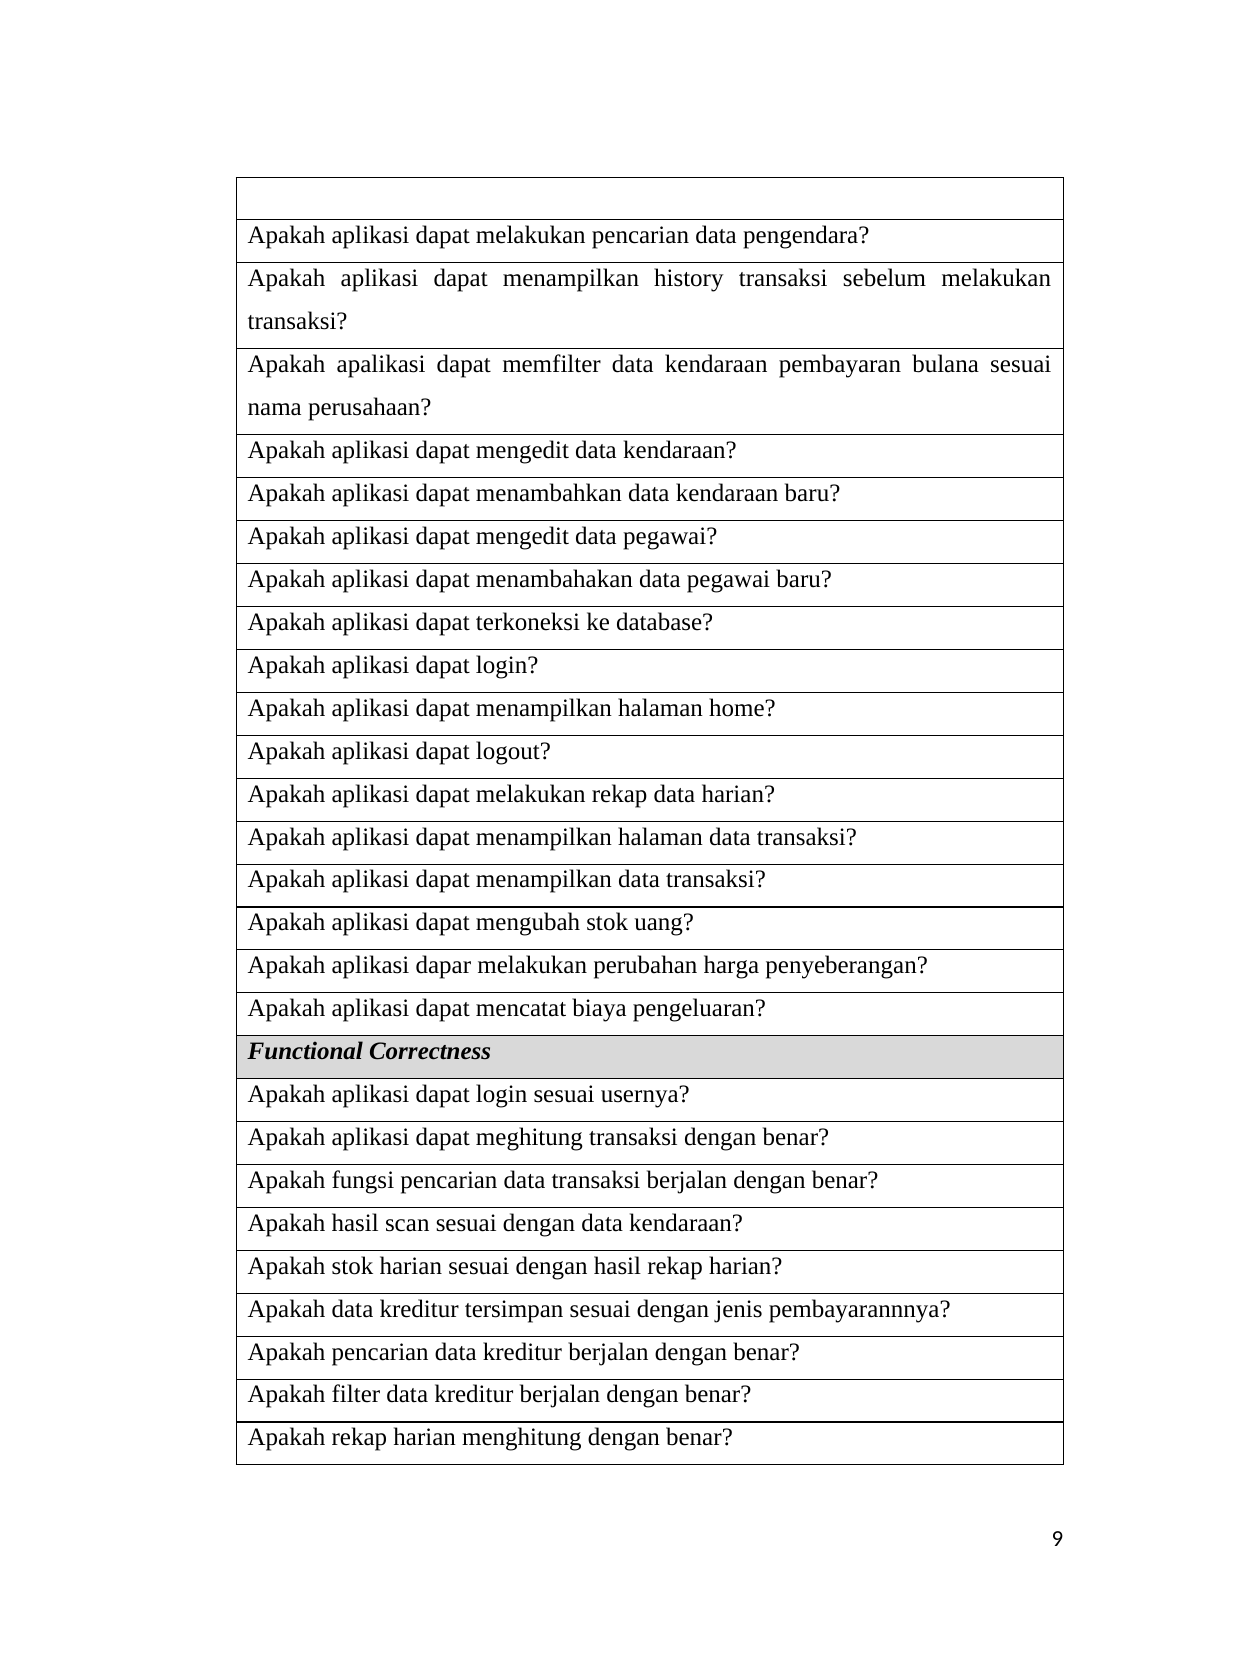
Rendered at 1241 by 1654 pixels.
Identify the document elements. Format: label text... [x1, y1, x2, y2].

table_cell Apakah aplikasi dapat menampilkan halaman home? [237, 693, 1063, 735]
table_cell Apakah aplikasi dapat mengubah stok uang? [237, 908, 1063, 949]
table_cell Apakah aplikasi dapat terkoneksi ke database? [237, 607, 1063, 649]
table_cell Apakah aplikasi dapat mencatat biaya pengeluaran? [237, 993, 1063, 1035]
table_cell Apakah apalikasi dapat memfilter data kendaraan pembayaran bulana sesuai nama perusahaan? [237, 349, 1063, 434]
table_cell Apakah pencarian data kreditur berjalan dengan benar? [237, 1337, 1063, 1378]
table_cell Apakah aplikasi dapat mengedit data pegawai? [237, 521, 1063, 563]
table_cell Apakah aplikasi dapat menambahkan data kendaraan baru? [237, 478, 1063, 520]
table_cell Apakah aplikasi dapat meghitung transaksi dengan benar? [237, 1122, 1063, 1164]
table_cell Apakah aplikasi dapat menampilkan halaman data transaksi? [237, 822, 1063, 863]
table_cell Functional Correctness [237, 1036, 1063, 1078]
table_cell Apakah aplikasi dapat menampilkan history transaksi sebelum melakukan transaksi? [237, 263, 1063, 348]
table_cell Apakah aplikasi dapat menampilkan data transaksi? [237, 865, 1063, 906]
table_cell Apakah aplikasi dapat mengedit data kendaraan? [237, 435, 1063, 477]
table_cell Apakah aplikasi dapar melakukan perubahan harga penyeberangan? [237, 950, 1063, 992]
table_cell Apakah hasil scan sesuai dengan data kendaraan? [237, 1208, 1063, 1250]
table_cell Apakah filter data kreditur berjalan dengan benar? [237, 1380, 1063, 1421]
table_cell Apakah rekap harian menghitung dengan benar? [237, 1423, 1063, 1464]
table_cell Apakah aplikasi dapat login sesuai usernya? [237, 1079, 1063, 1121]
table_cell Apakah aplikasi dapat login? [237, 650, 1063, 692]
table_cell Apakah aplikasi dapat melakukan rekap data harian? [237, 779, 1063, 821]
table_cell Apakah aplikasi dapat melakukan pencarian data pengendara? [237, 220, 1063, 262]
table_cell Apakah stok harian sesuai dengan hasil rekap harian? [237, 1251, 1063, 1293]
table_cell Apakah aplikasi dapat logout? [237, 736, 1063, 778]
table_cell Apakah data kreditur tersimpan sesuai dengan jenis pembayarannnya? [237, 1294, 1063, 1336]
table_cell Apakah fungsi pencarian data transaksi berjalan dengan benar? [237, 1165, 1063, 1207]
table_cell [237, 178, 1063, 219]
table_cell Apakah aplikasi dapat menambahakan data pegawai baru? [237, 564, 1063, 606]
